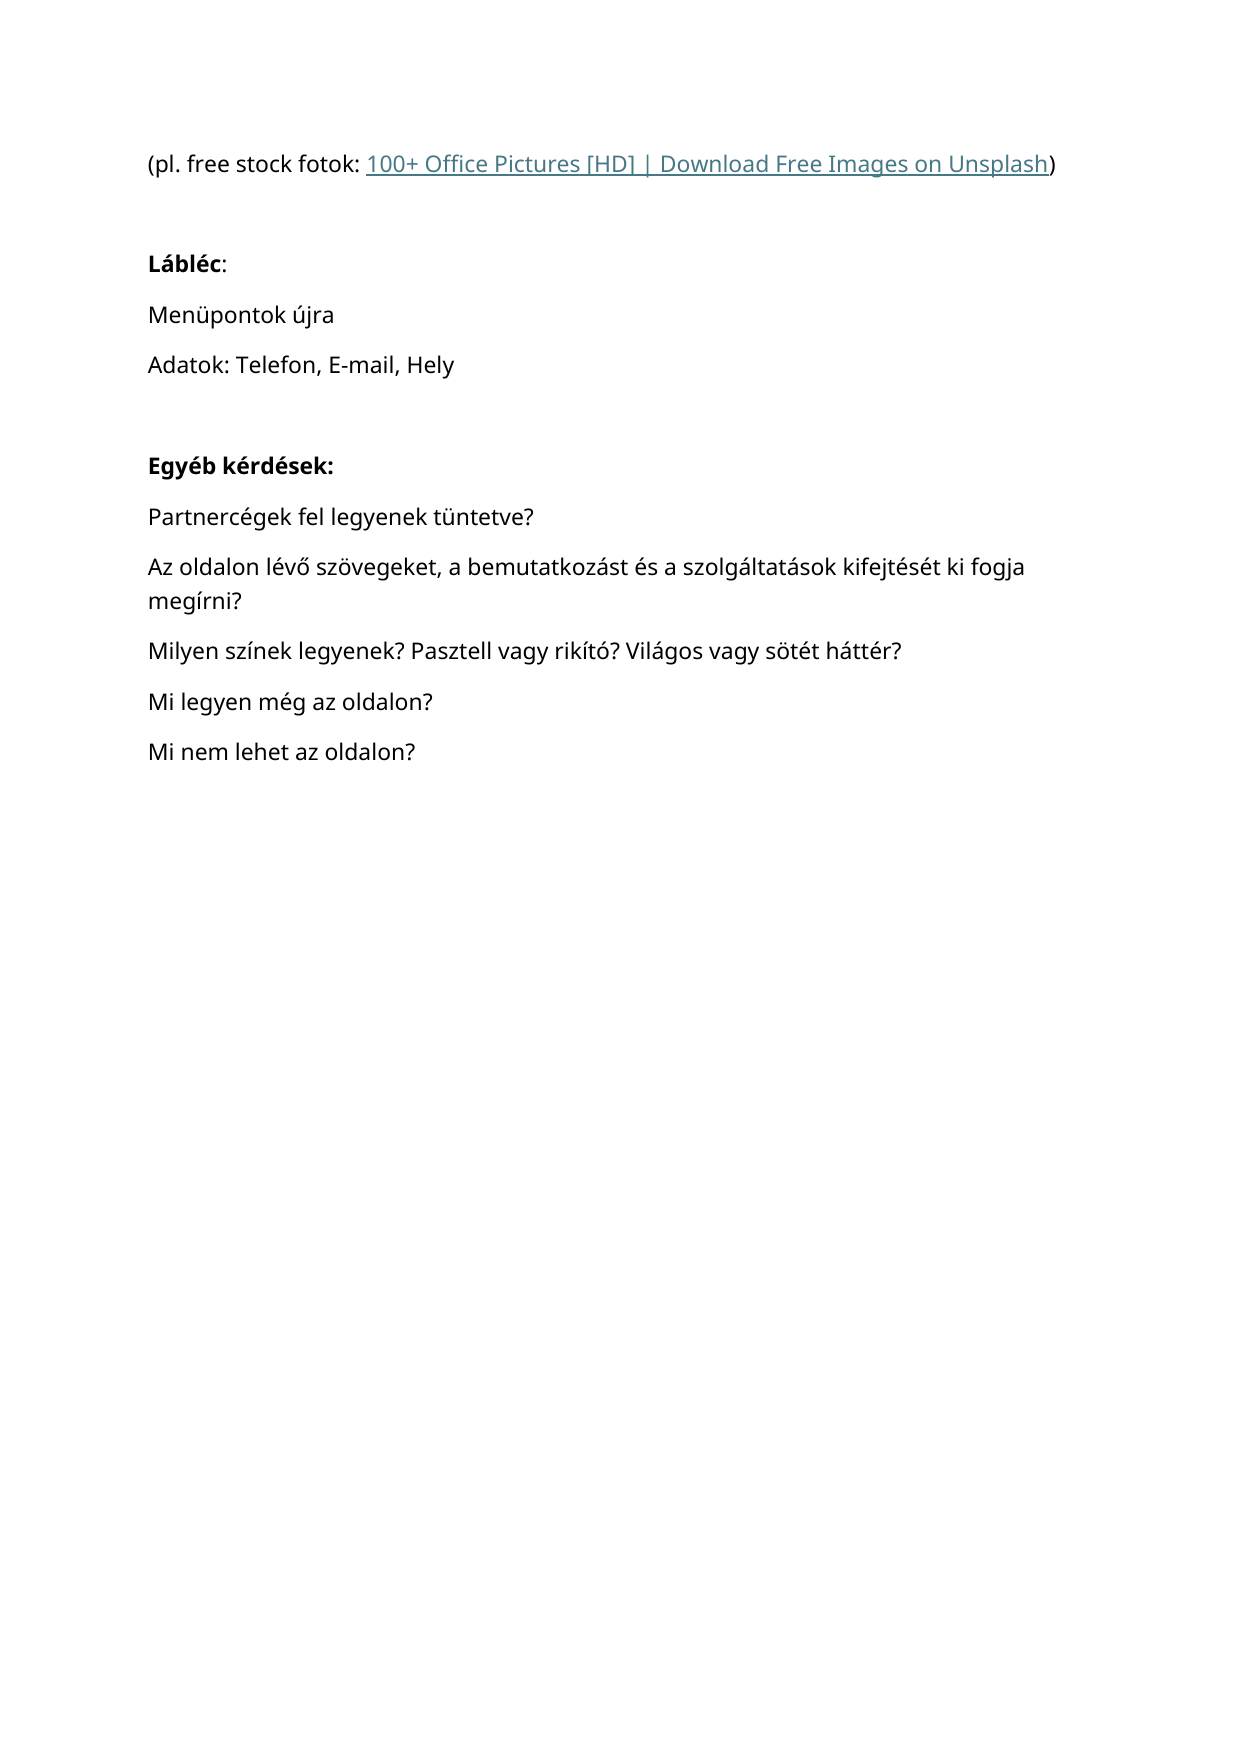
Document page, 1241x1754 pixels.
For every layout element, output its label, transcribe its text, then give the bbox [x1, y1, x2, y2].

text Mi legyen még az oldalon? [148, 686, 1093, 717]
text Menüpontok újra [148, 299, 1093, 330]
text Lábléc: [148, 248, 1093, 280]
text Milyen színek legyenek? Pasztell vagy rikító? Világos vagy sötét háttér? [148, 635, 1093, 666]
text Mi nem lehet az oldalon? [148, 736, 1093, 767]
text Adatok: Telefon, E-mail, Hely [148, 349, 1093, 381]
text Egyéb kérdések: [148, 450, 1093, 481]
text Partnercégek fel legyenek tüntetve? [148, 501, 1093, 532]
text Az oldalon lévő szövegeket, a bemutatkozást és a szolgáltatások kifejtését ki fogja megírni? [148, 551, 1093, 616]
text (pl. free stock fotok: 100+ Office Pictures [HD] | Download Free Images on Unsplash) [148, 148, 1093, 179]
